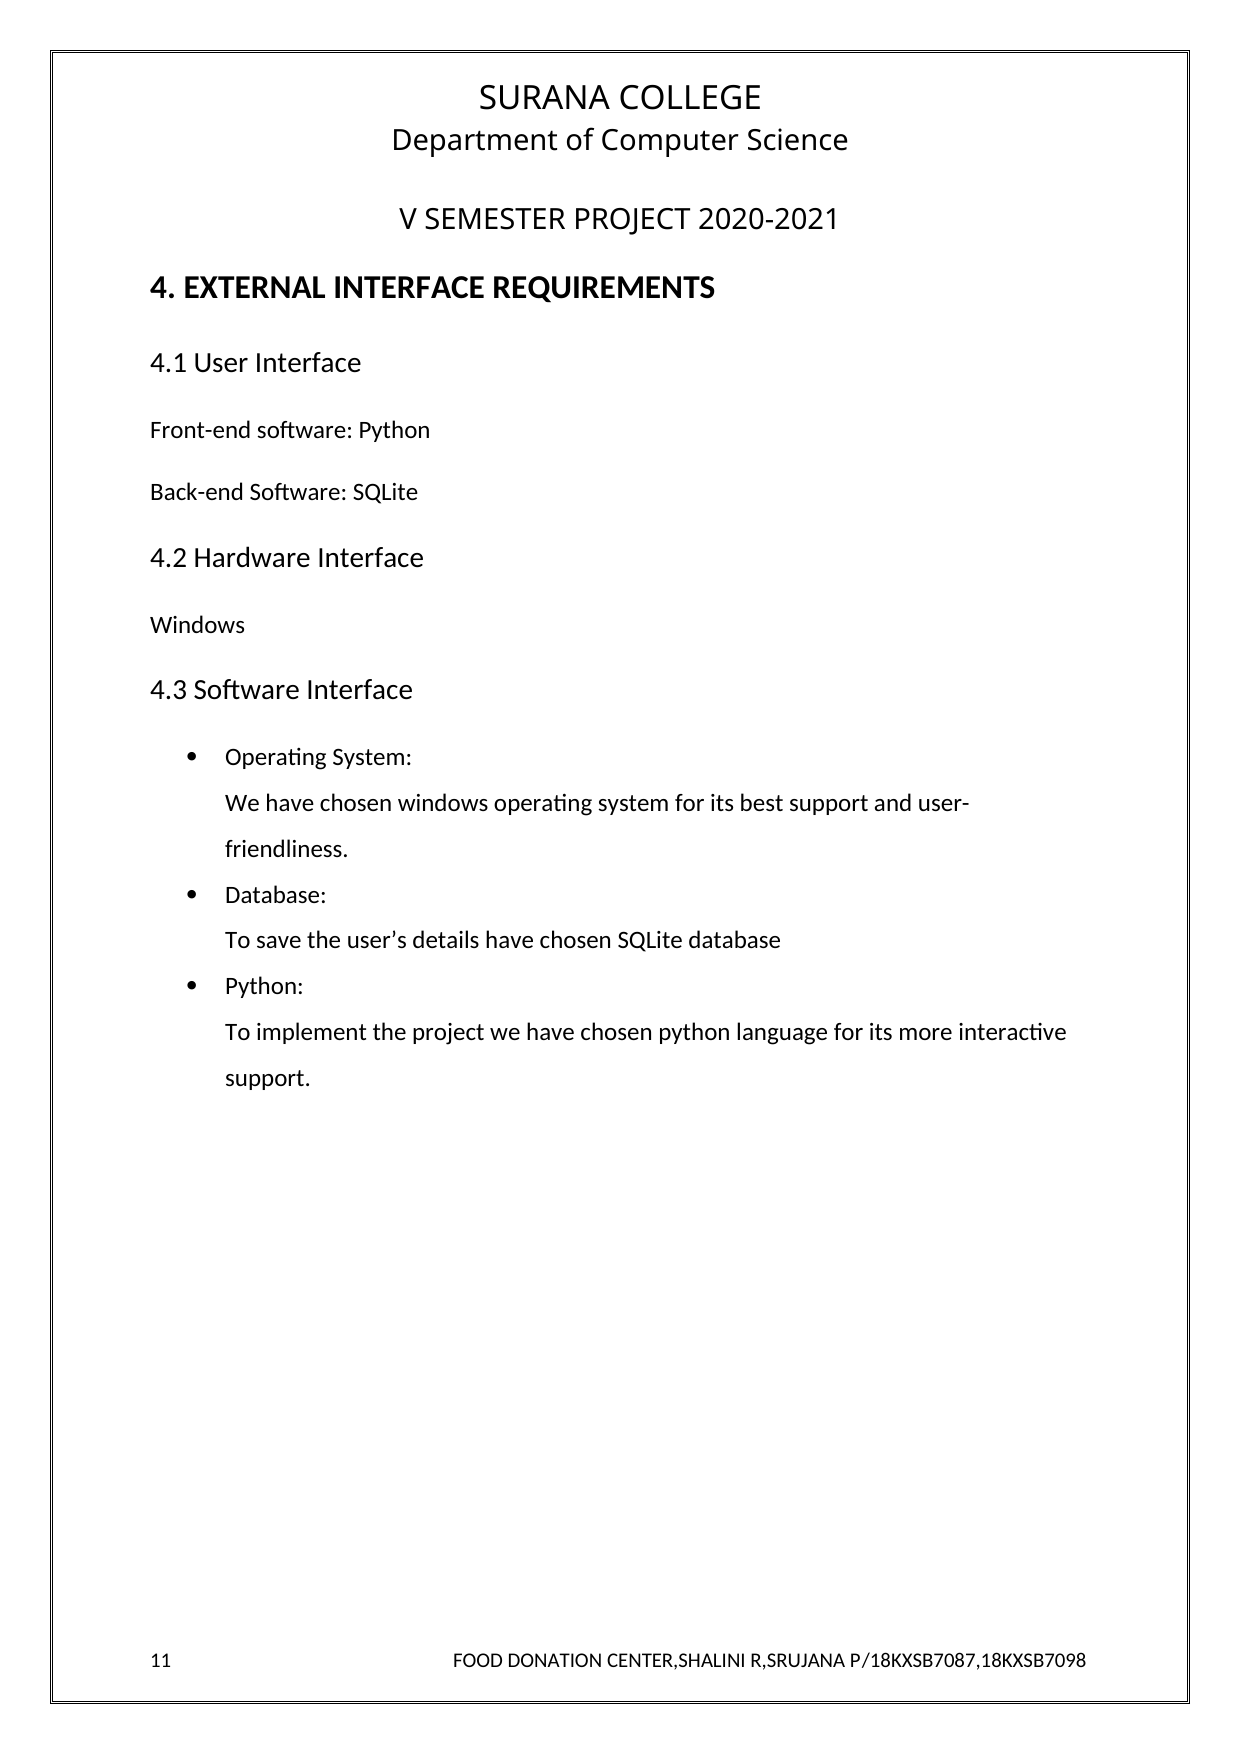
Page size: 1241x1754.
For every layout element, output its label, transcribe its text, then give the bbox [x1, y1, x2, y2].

text Windows [150, 609, 1090, 639]
text 4.3 Software Interface [150, 671, 1090, 707]
list To save the user’s details have chosen SQLite database [225, 924, 1090, 955]
text Back-end Software: SQLite [150, 477, 1090, 507]
list To implement the project we have chosen python language for its more interactive support. [225, 1016, 1090, 1092]
text 4.2 Hardware Interface [150, 539, 1090, 574]
list Operating System: [187, 742, 1090, 772]
list Python: [187, 970, 1090, 1001]
text 4.1 User Interface [150, 344, 1090, 380]
list We have chosen windows operating system for its best support and user-friendliness. [225, 787, 1090, 863]
text Front-end software: Python [150, 414, 1090, 445]
text 4. EXTERNAL INTERFACE REQUIREMENTS [150, 266, 1090, 307]
list Database: [187, 879, 1090, 909]
